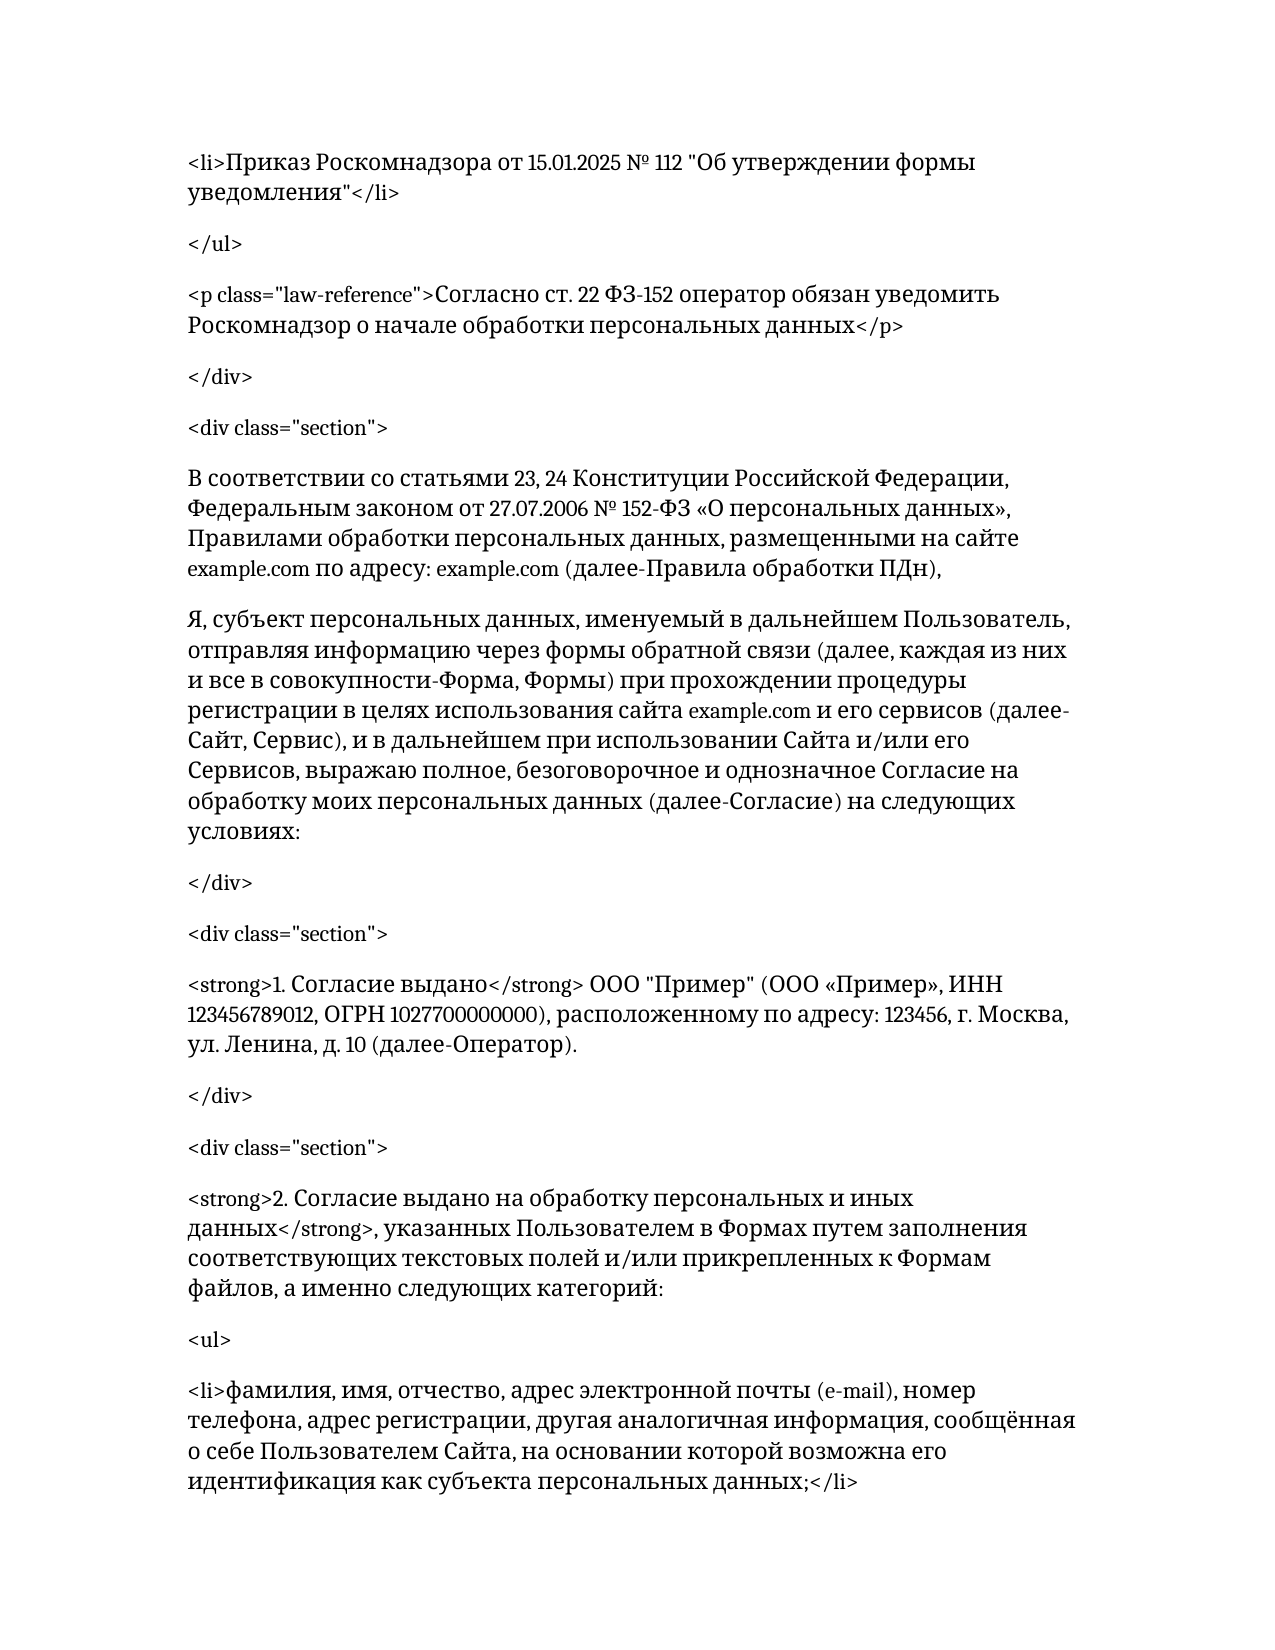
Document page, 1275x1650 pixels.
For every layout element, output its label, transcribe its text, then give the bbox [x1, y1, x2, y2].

text </div> [187, 870, 1087, 896]
text <div class="section"> [187, 414, 1087, 441]
text </ul> [187, 231, 1087, 258]
text <p class="law-reference">Согласно ст. 22 ФЗ-152 оператор обязан уведомить Роскомнадзор о начале обработки персональных данных</p> [187, 282, 1087, 339]
text </div> [187, 1083, 1087, 1110]
text <div class="section"> [187, 1134, 1087, 1161]
text <div class="section"> [187, 921, 1087, 947]
text <li>Приказ Роскомнадзора от 15.01.2025 № 112 "Об утверждении формы уведомления"</li> [187, 150, 1087, 207]
text <strong>2. Согласие выдано на обработку персональных и иных данных</strong>, указанных Пользователем в Формах путем заполнения соответствующих текстовых полей и/или прикрепленных к Формам файлов, а именно следующих категорий: [187, 1185, 1087, 1302]
text <strong>1. Согласие выдано</strong> ООО "Пример" (ООО «Пример», ИНН 123456789012, ОГРН 1027700000000), расположенному по адресу: 123456, г. Москва, ул. Ленина, д. 10 (далее-Оператор). [187, 972, 1087, 1059]
text В соответствии со статьями 23, 24 Конституции Российской Федерации, Федеральным законом от 27.07.2006 № 152-ФЗ «О персональных данных», Правилами обработки персональных данных, размещенными на сайте example.com по адресу: example.com (далее-Правила обработки ПДн), [187, 466, 1087, 583]
text <ul> [187, 1327, 1087, 1353]
text <li>фамилия, имя, отчество, адрес электронной почты (e-mail), номер телефона, адрес регистрации, другая аналогичная информация, сообщённая о себе Пользователем Сайта, на основании которой возможна его идентификация как субъекта персональных данных;</li> [187, 1378, 1087, 1495]
text </div> [187, 363, 1087, 390]
text Я, субъект персональных данных, именуемый в дальнейшем Пользователь, отправляя информацию через формы обратной связи (далее, каждая из них и все в совокупности-Форма, Формы) при прохождении процедуры регистрации в целях использования сайта example.com и его сервисов (далее- Сайт, Сервис), и в дальнейшем при использовании Сайта и/или его Сервисов, выражаю полное, безоговорочное и однозначное Согласие на обработку моих персональных данных (далее-Согласие) на следующих условиях: [187, 607, 1087, 845]
